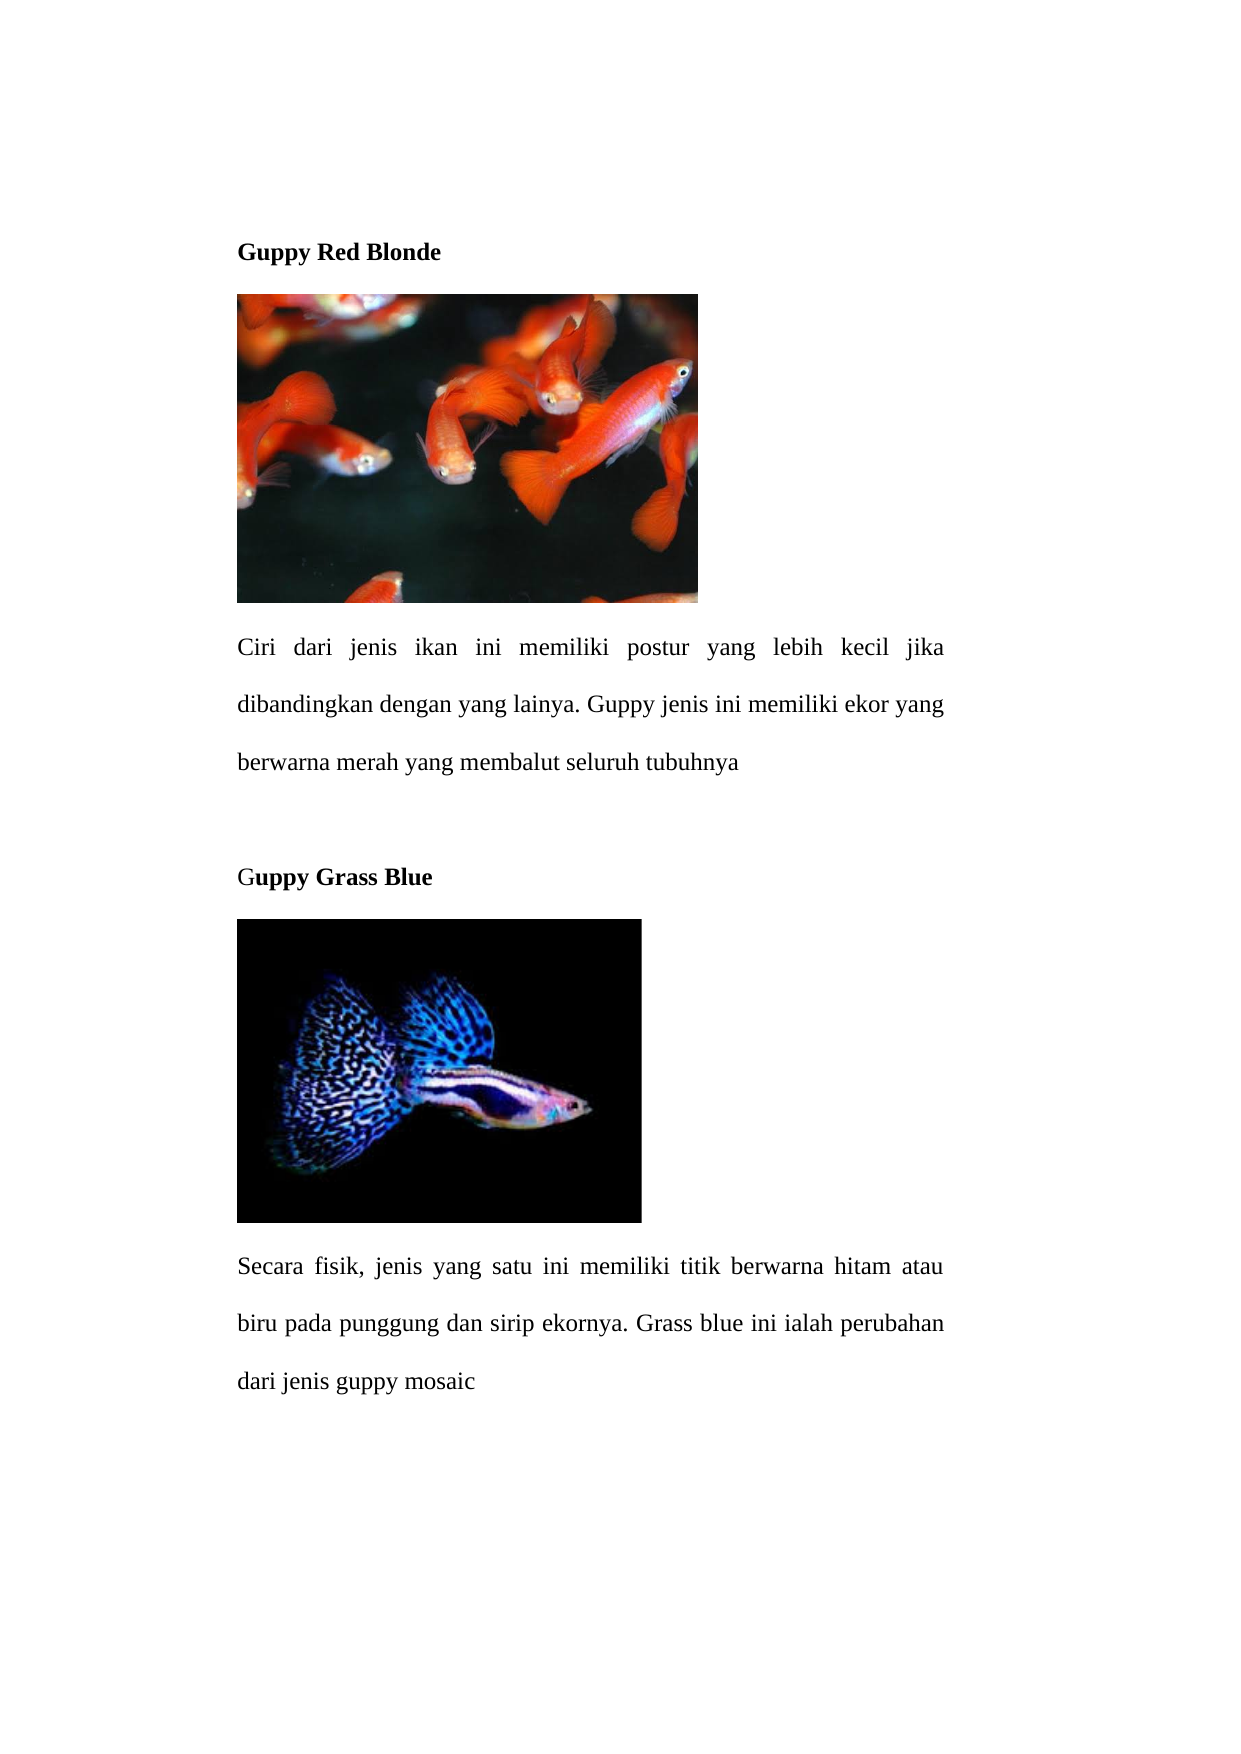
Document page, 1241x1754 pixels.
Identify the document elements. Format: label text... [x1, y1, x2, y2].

list Guppy Red Blonde [237, 237, 945, 266]
list Secara fisik, jenis yang satu ini memiliki titik berwarna hitam atau biru pada punggung dan sirip ekornya. Grass blue ini ialah perubahan dari jenis guppy mosaic [237, 1251, 945, 1395]
picture [237, 294, 698, 603]
picture [237, 919, 642, 1223]
list Guppy Grass Blue [237, 862, 945, 890]
list Ciri dari jenis ikan ini memiliki postur yang lebih kecil jika dibandingkan dengan yang lainya. Guppy jenis ini memiliki ekor yang berwarna merah yang membalut seluruh tubuhnya [237, 632, 945, 775]
